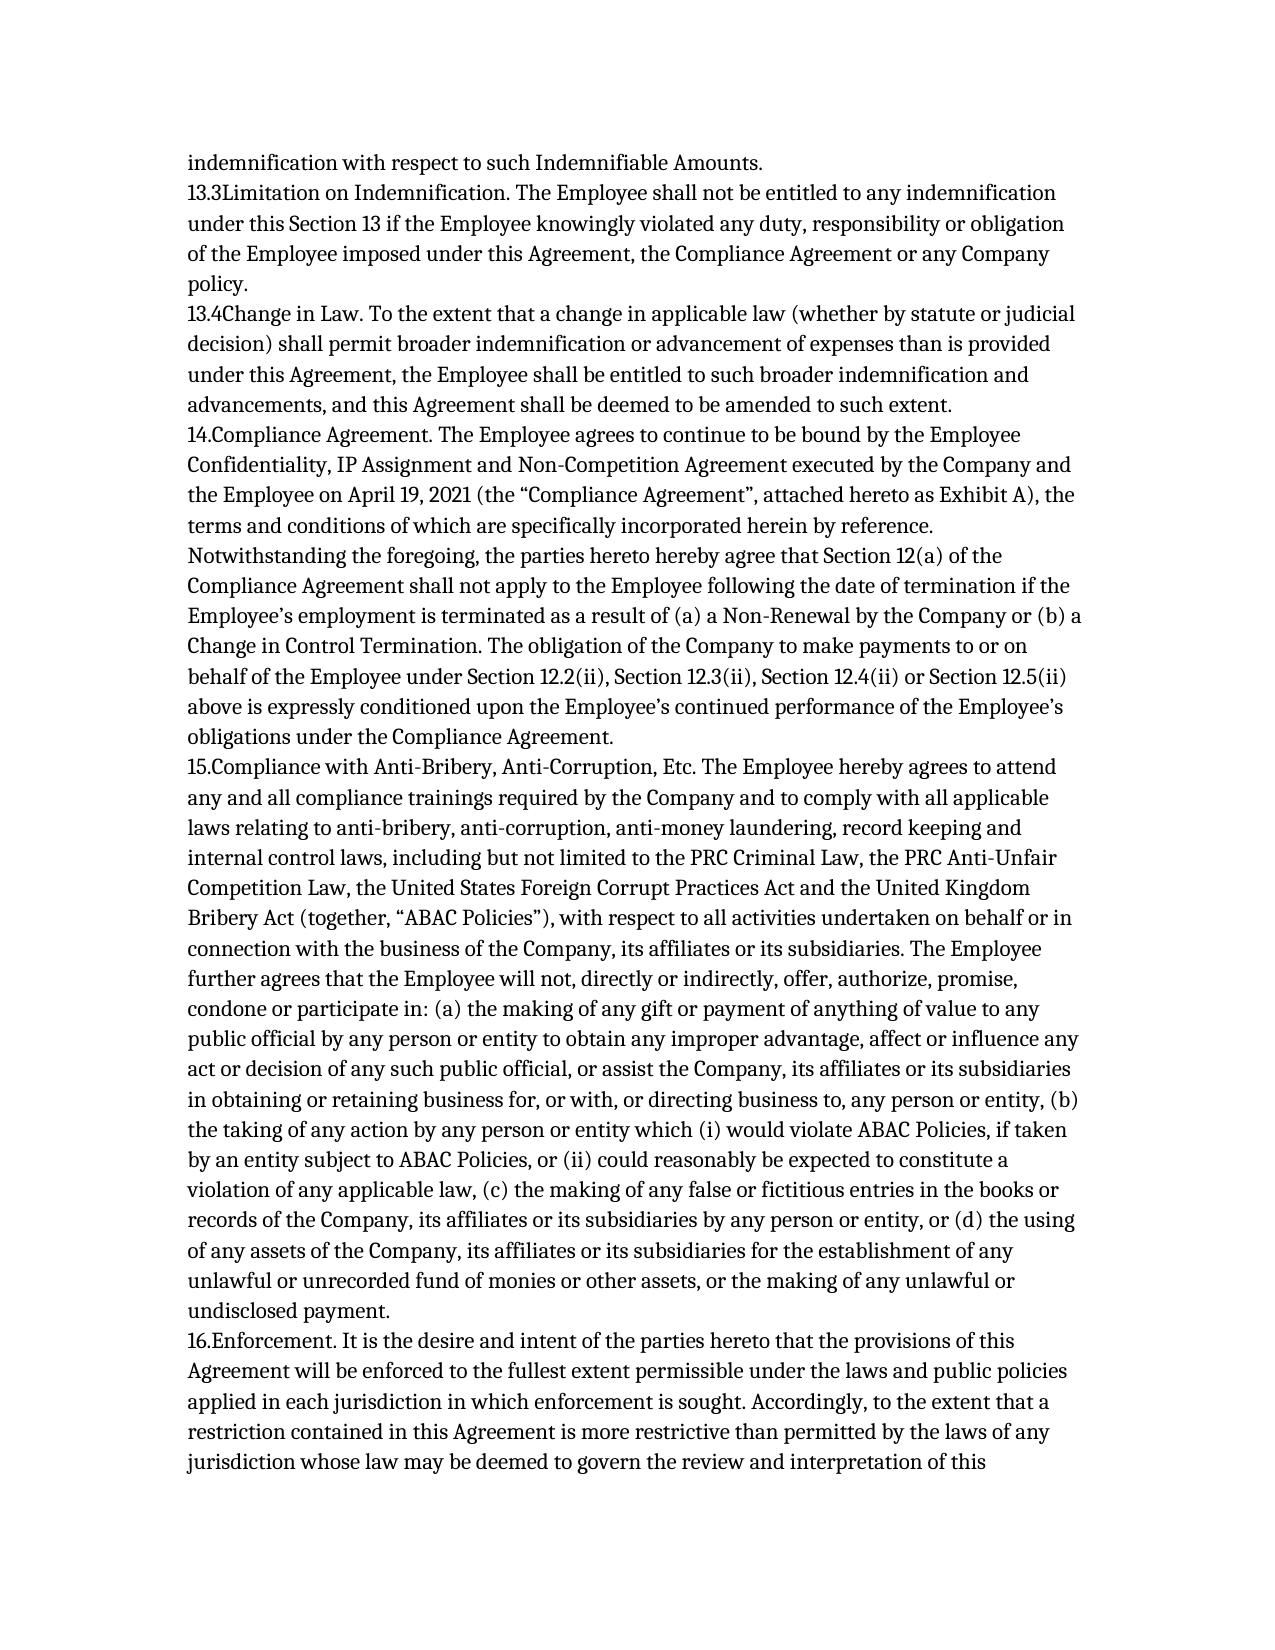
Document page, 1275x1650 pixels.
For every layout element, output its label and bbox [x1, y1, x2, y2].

text [187, 150, 1087, 1475]
